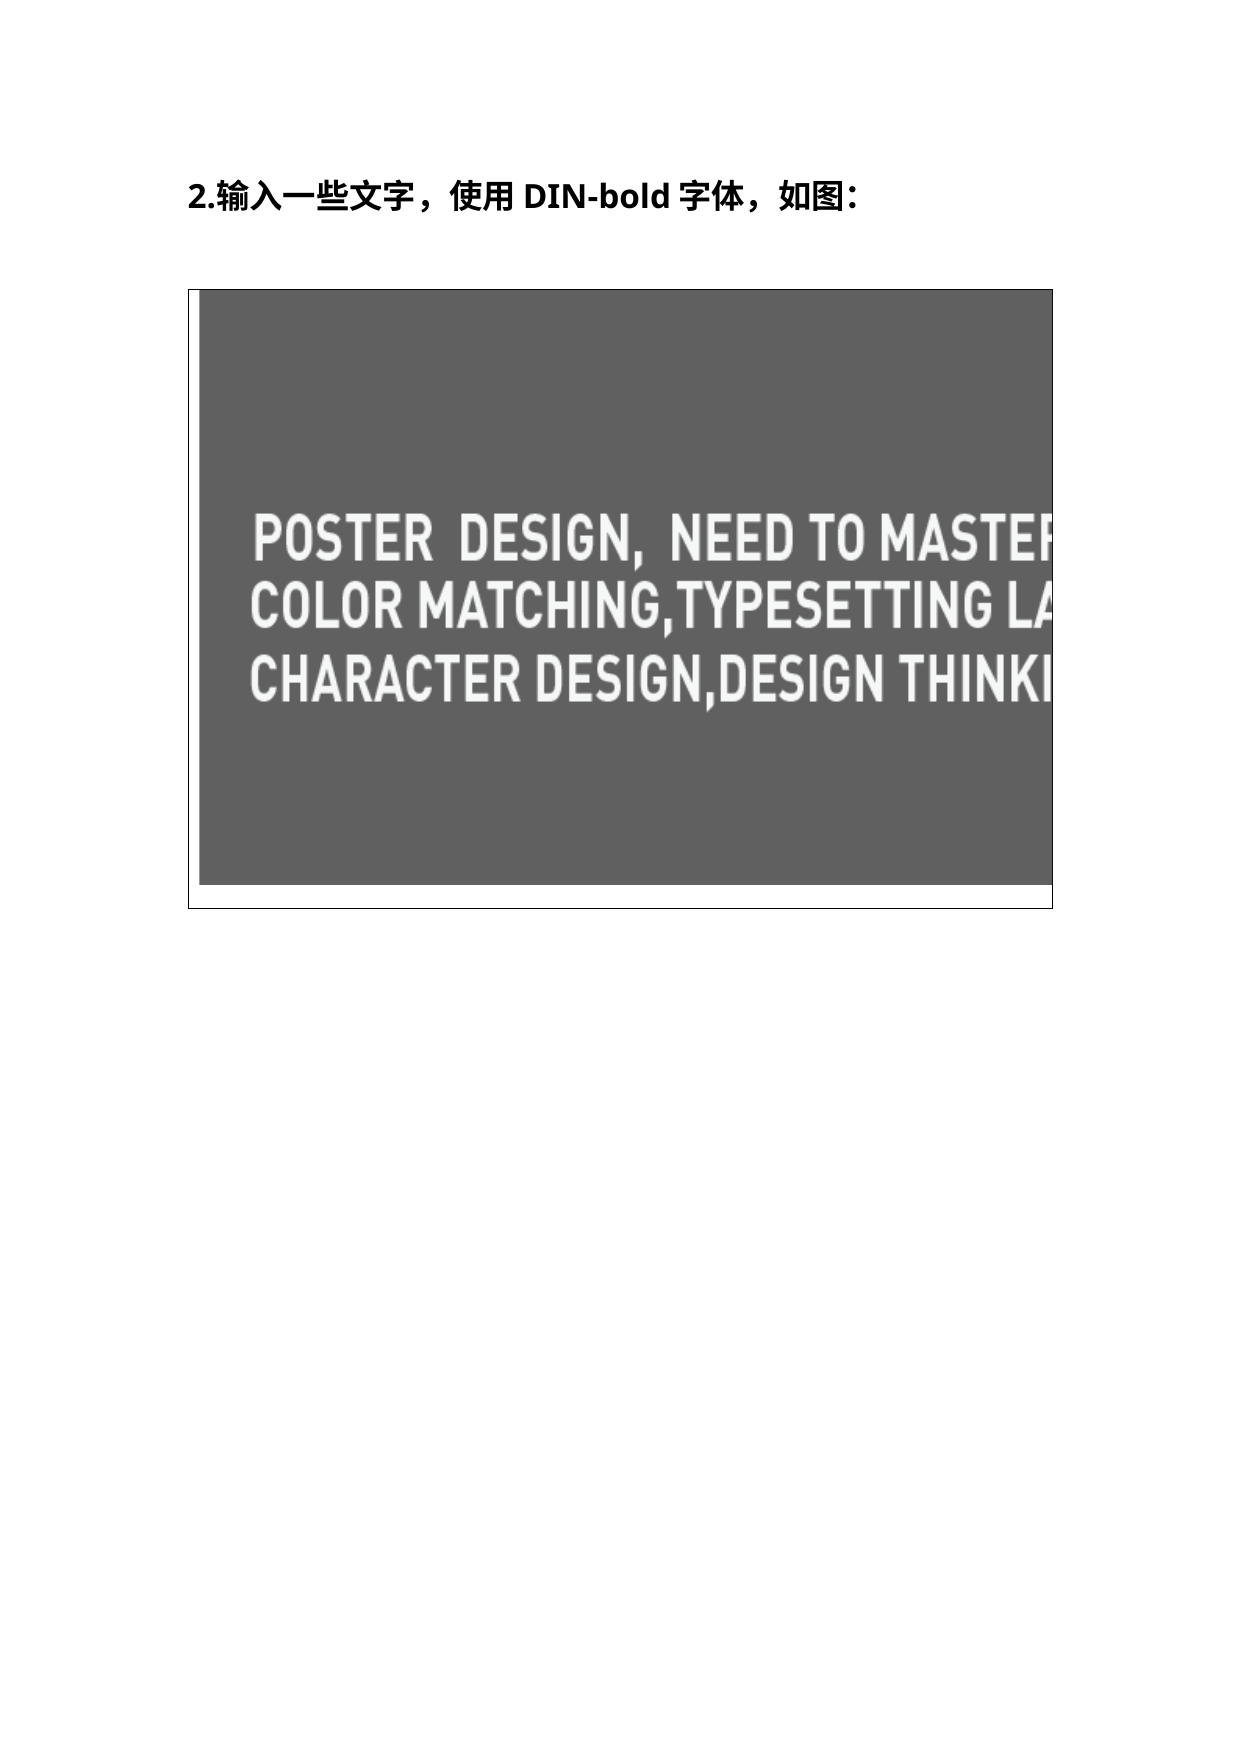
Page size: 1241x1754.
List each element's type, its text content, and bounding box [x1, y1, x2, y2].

table_header [189, 290, 1052, 908]
subtitle 2.输入一些文字，使用DIN-bold字体，如图： [187, 162, 1053, 227]
picture [199, 290, 1053, 885]
